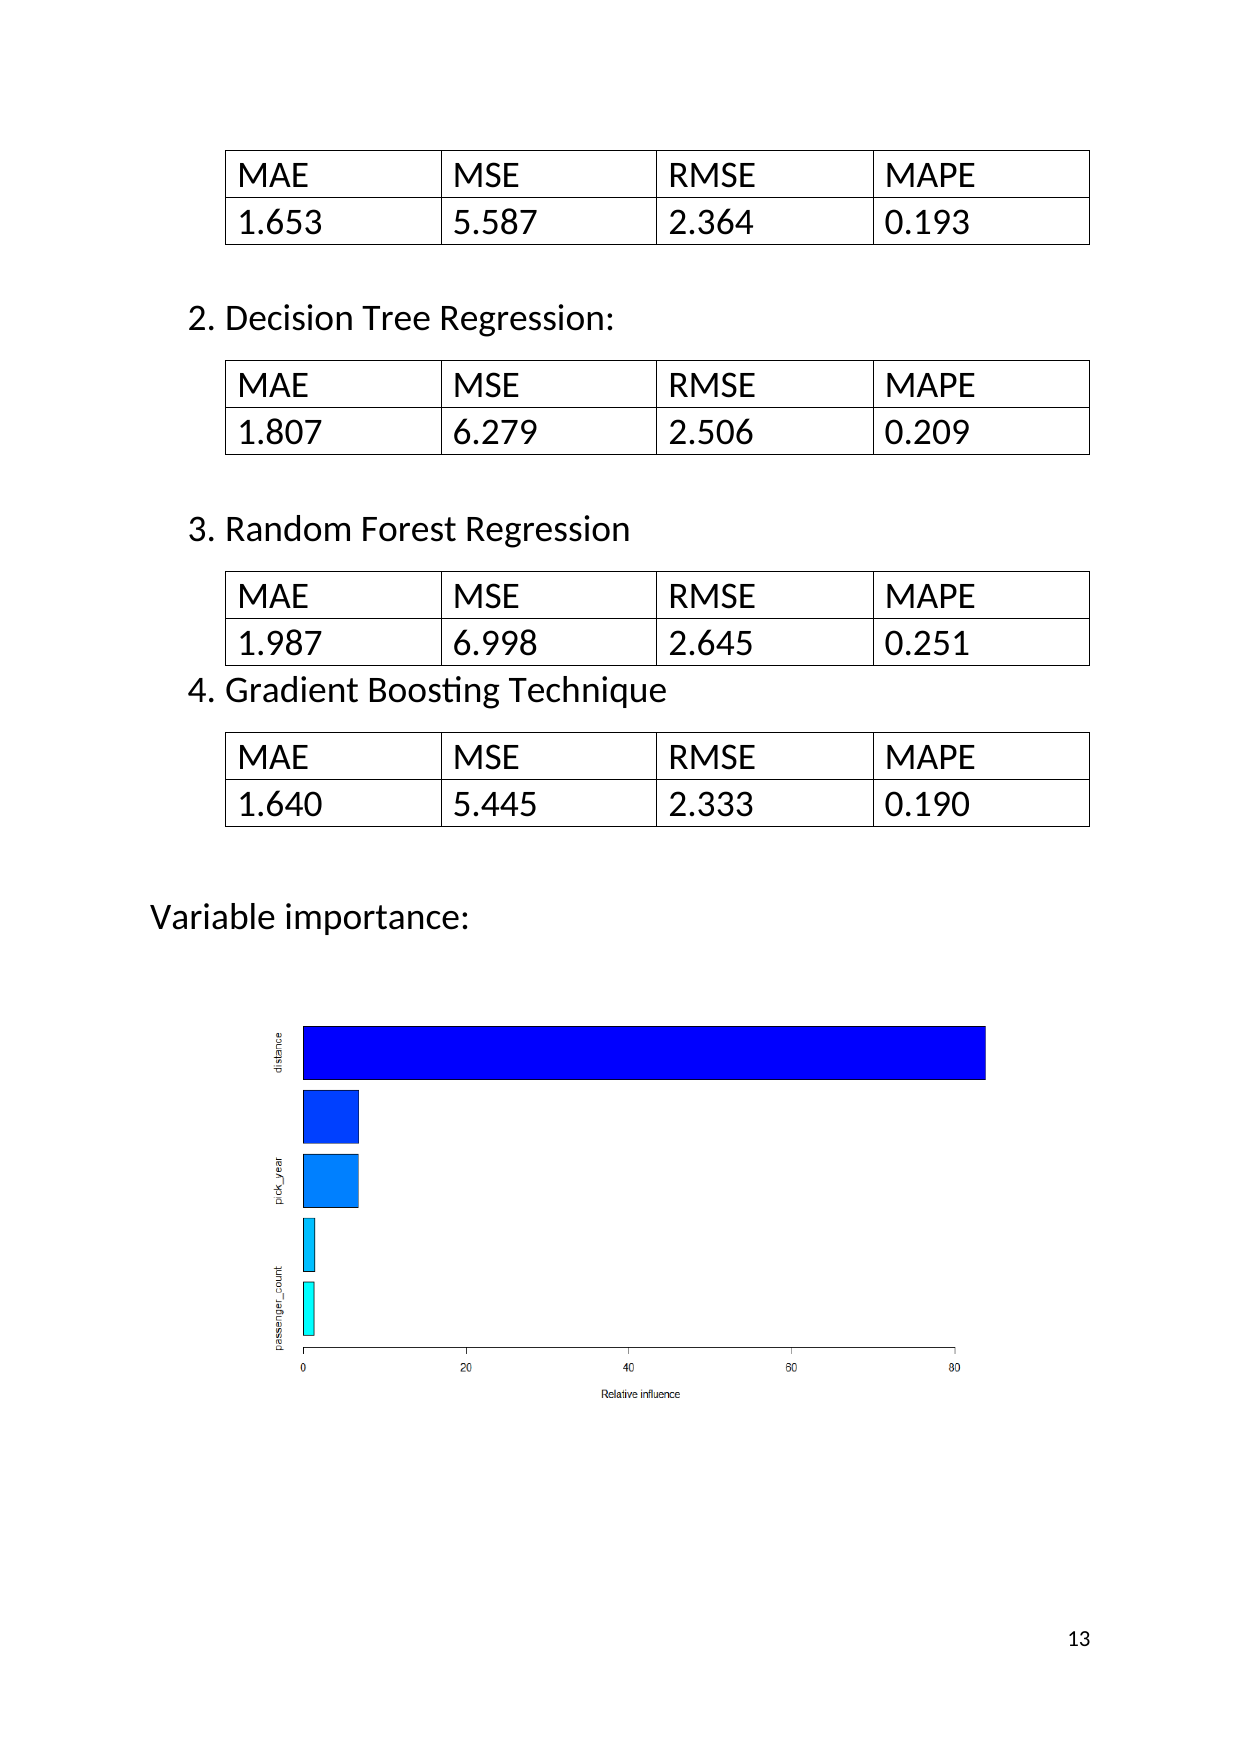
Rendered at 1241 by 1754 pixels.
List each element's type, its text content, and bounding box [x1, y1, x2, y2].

table_cell 5.445 [442, 780, 656, 826]
table_cell 1.653 [226, 198, 441, 244]
list Random Forest Regression [187, 505, 1090, 551]
picture [251, 981, 996, 1401]
table_header MSE [442, 733, 656, 779]
table_cell 2.364 [657, 198, 873, 244]
table_cell 2.645 [657, 619, 873, 664]
table_header MSE [442, 151, 656, 197]
list Decision Tree Regression: [187, 294, 1090, 340]
table_header MAE [226, 361, 441, 407]
table_cell 0.209 [874, 408, 1089, 454]
table_header RMSE [657, 361, 873, 407]
table_cell 6.279 [442, 408, 656, 454]
table_header RMSE [657, 572, 873, 618]
table_header RMSE [657, 151, 873, 197]
table_header MAPE [874, 572, 1089, 618]
table_header MSE [442, 572, 656, 618]
table_header MAE [226, 151, 441, 197]
table_cell 1.640 [226, 780, 441, 826]
table_cell 2.333 [657, 780, 873, 826]
table_cell 1.807 [226, 408, 441, 454]
table_cell 0.251 [874, 619, 1089, 664]
table_header MAPE [874, 733, 1089, 779]
table_cell 6.998 [442, 619, 656, 664]
table_cell 2.506 [657, 408, 873, 454]
list Gradient Boosting Technique [187, 666, 1090, 711]
table_cell 5.587 [442, 198, 656, 244]
table_cell 1.987 [226, 619, 441, 664]
table_cell 0.193 [874, 198, 1089, 244]
text Variable importance: [150, 893, 1090, 938]
table_header MAPE [874, 151, 1089, 197]
table_header MAPE [874, 361, 1089, 407]
table_header RMSE [657, 733, 873, 779]
table_cell 0.190 [874, 780, 1089, 826]
table_header MAE [226, 572, 441, 618]
table_header MAE [226, 733, 441, 779]
table_header MSE [442, 361, 656, 407]
